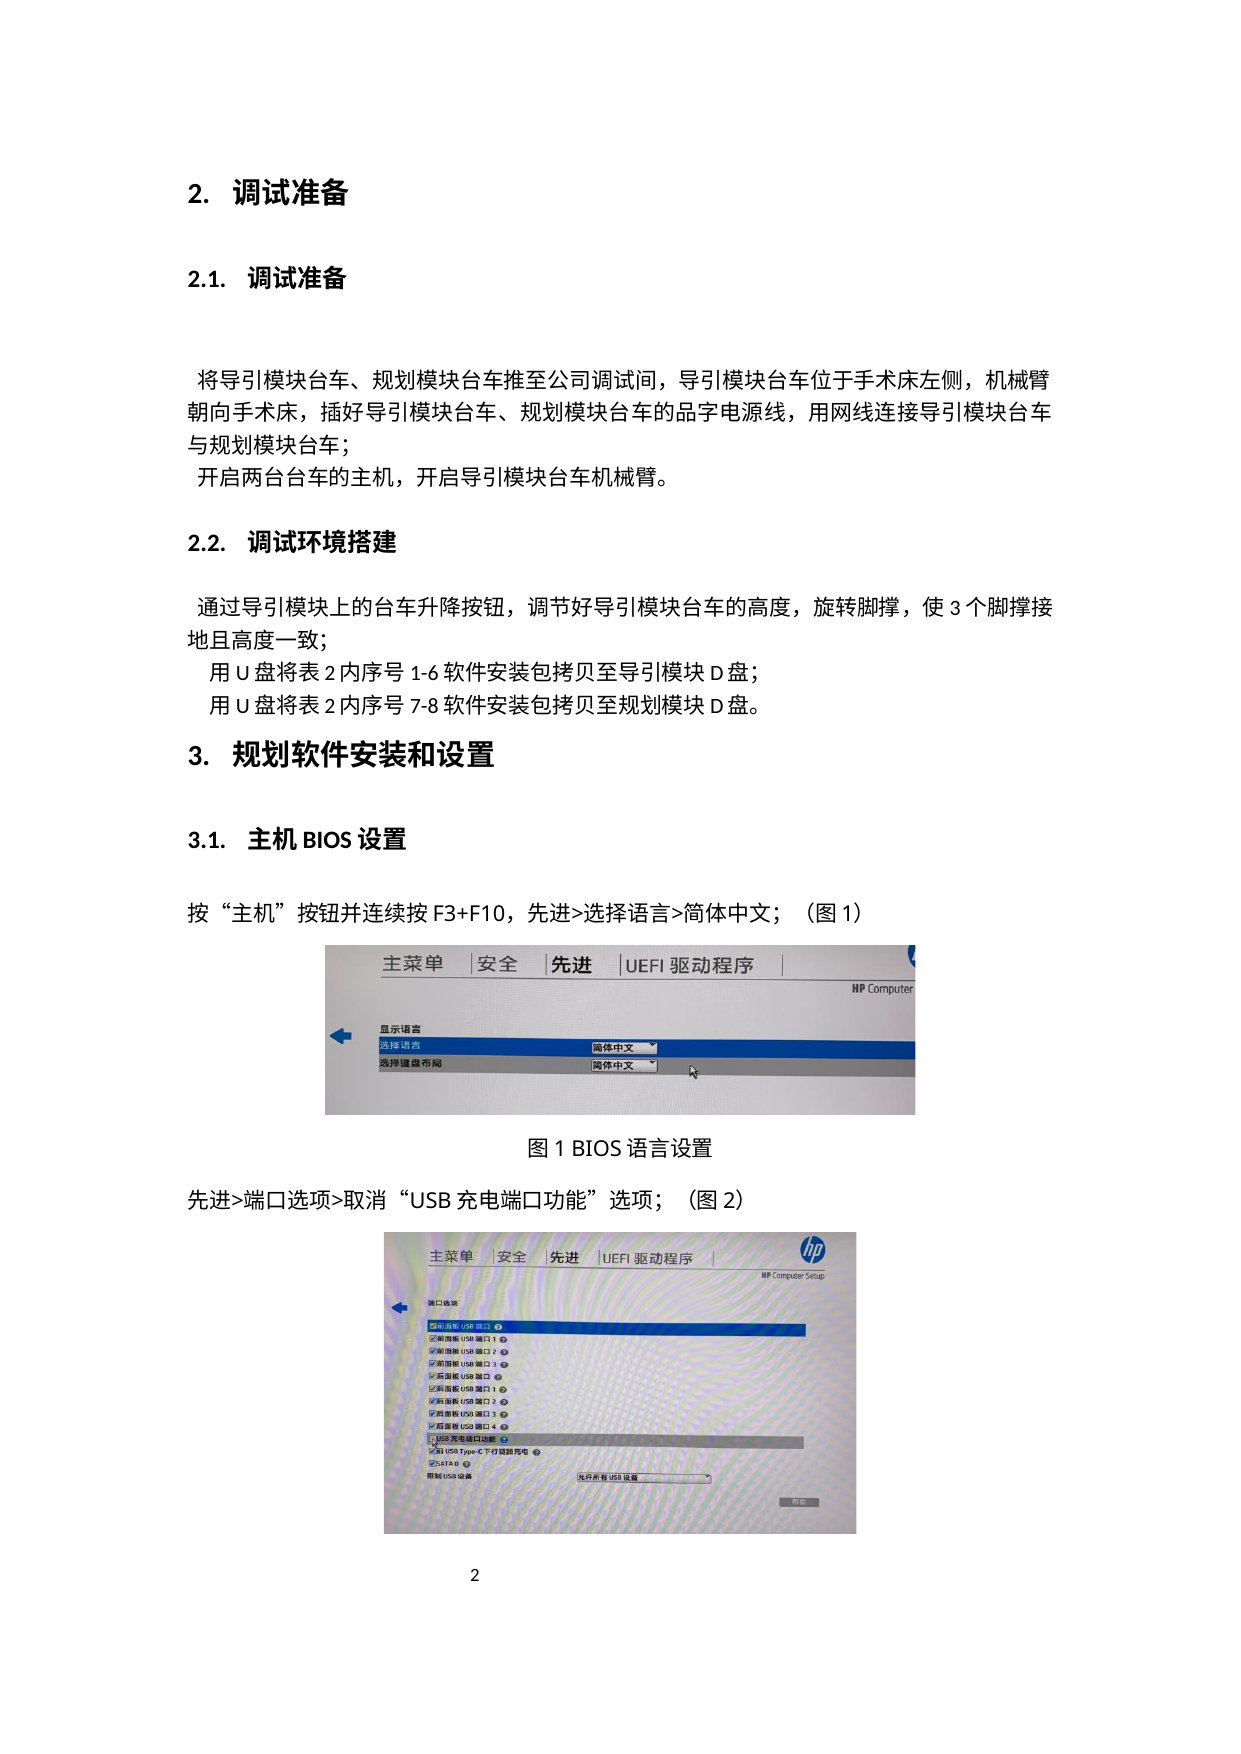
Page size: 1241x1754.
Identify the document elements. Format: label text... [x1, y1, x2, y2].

text 图 1 BIOS语言设置 [187, 1131, 1053, 1163]
list 将导引模块台车、规划模块台车推至公司调试间，导引模块台车位于手术床左侧，机械臂朝向手术床，插好导引模块台车、规划模块台车的品字电源线，用网线连接导引模块台车与规划模块台车； [187, 362, 1053, 460]
subtitle 调试环境搭建 [187, 508, 1053, 573]
text 按“主机”按钮并连续按F3+F10，先进>选择语言>简体中文；（图1） [187, 891, 1053, 929]
subtitle 调试准备 [187, 158, 1053, 223]
text 先进>端口选项>取消“USB充电端口功能”选项；（图2） [187, 1179, 1053, 1216]
list 用U盘将表2内序号1-6软件安装包拷贝至导引模块D盘； [187, 655, 1053, 687]
list 开启两台台车的主机，开启导引模块台车机械臂。 [187, 460, 1053, 492]
list 通过导引模块上的台车升降按钮，调节好导引模块台车的高度，旋转脚撑，使3个脚撑接地且高度一致； [187, 590, 1053, 655]
picture [383, 1232, 857, 1534]
picture [325, 945, 916, 1115]
subtitle 规划软件安装和设置 [187, 720, 1053, 785]
list 用U盘将表2内序号7-8软件安装包拷贝至规划模块D盘。 [187, 687, 1053, 720]
subtitle 主机BIOS设置 [187, 806, 1053, 871]
subtitle 调试准备 [187, 244, 1053, 309]
